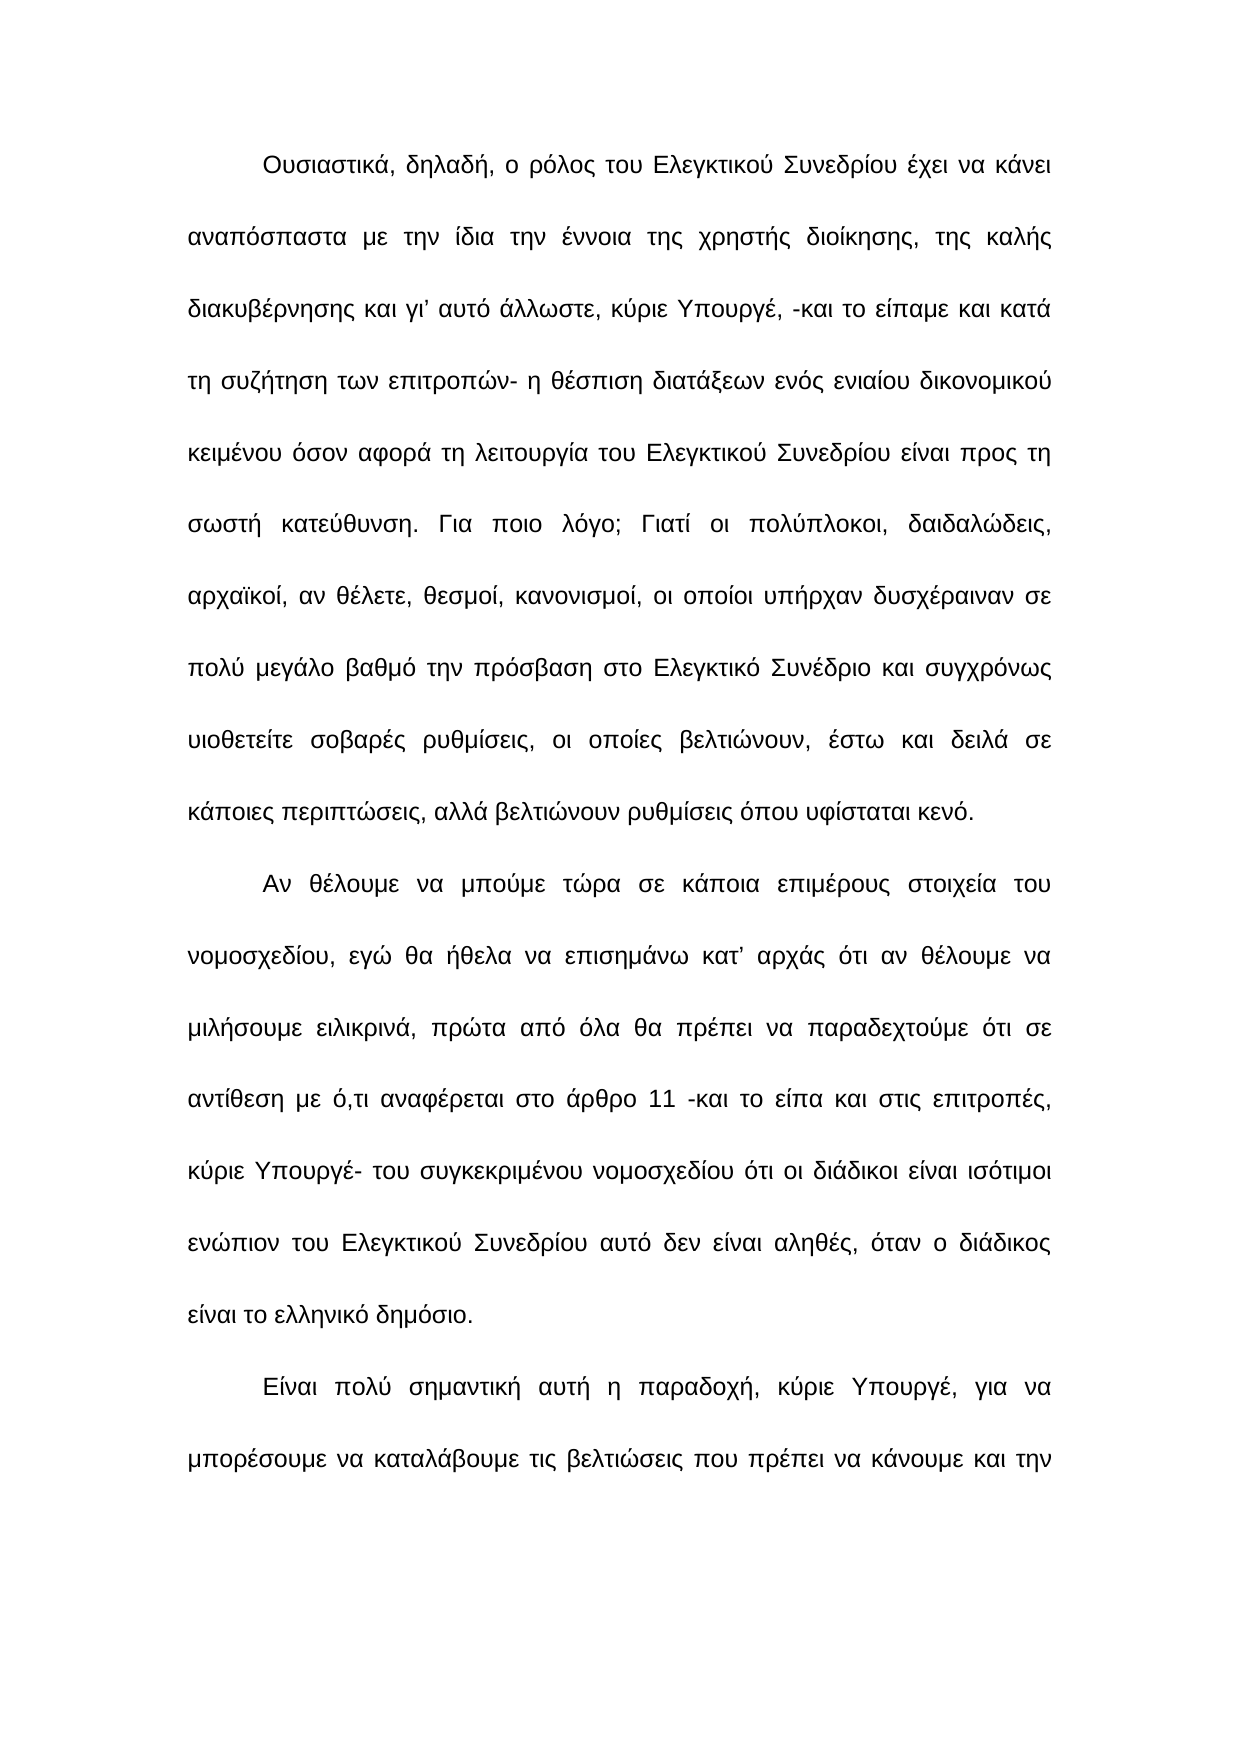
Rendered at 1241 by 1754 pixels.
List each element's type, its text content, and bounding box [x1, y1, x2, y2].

text Ουσιαστικά, δηλαδή, ο ρόλος του Ελεγκτικού Συνεδρίου έχει να κάνει αναπόσπαστα με την ίδια την έννοια της χρηστής διοίκησης, της καλής διακυβέρνησης και γι’ αυτό άλλωστε, κύριε Υπουργέ, -και το είπαμε και κατά τη συζήτηση των επιτροπών- η θέσπιση διατάξεων ενός ενιαίου δικονομικού κειμένου όσον αφορά τη λειτουργία του Ελεγκτικού Συνεδρίου είναι προς τη σωστή κατεύθυνση. Για ποιο λόγο; Γιατί οι πολύπλοκοι, δαιδαλώδεις, αρχαϊκοί, αν θέλετε, θεσμοί, κανονισμοί, οι οποίοι υπήρχαν δυσχέραιναν σε πολύ μεγάλο βαθμό την πρόσβαση στο Ελεγκτικό Συνέδριο και συγχρόνως υιοθετείτε σοβαρές ρυθμίσεις, οι οποίες βελτιώνουν, έστω και δειλά σε κάποιες περιπτώσεις, αλλά βελτιώνουν ρυθμίσεις όπου υφίσταται κενό. [187, 150, 1053, 826]
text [187, 1372, 1053, 1472]
text Αν θέλουμε να μπούμε τώρα σε κάποια επιμέρους στοιχεία του νομοσχεδίου, εγώ θα ήθελα να επισημάνω κατ’ αρχάς ότι αν θέλουμε να μιλήσουμε ειλικρινά, πρώτα από όλα θα πρέπει να παραδεχτούμε ότι σε αντίθεση με ό,τι αναφέρεται στο άρθρο 11 -και το είπα και στις επιτροπές, κύριε Υπουργέ- του συγκεκριμένου νομοσχεδίου ότι οι διάδικοι είναι ισότιμοι ενώπιον του Ελεγκτικού Συνεδρίου αυτό δεν είναι αληθές, όταν ο διάδικος είναι το ελληνικό δημόσιο. [187, 869, 1053, 1329]
